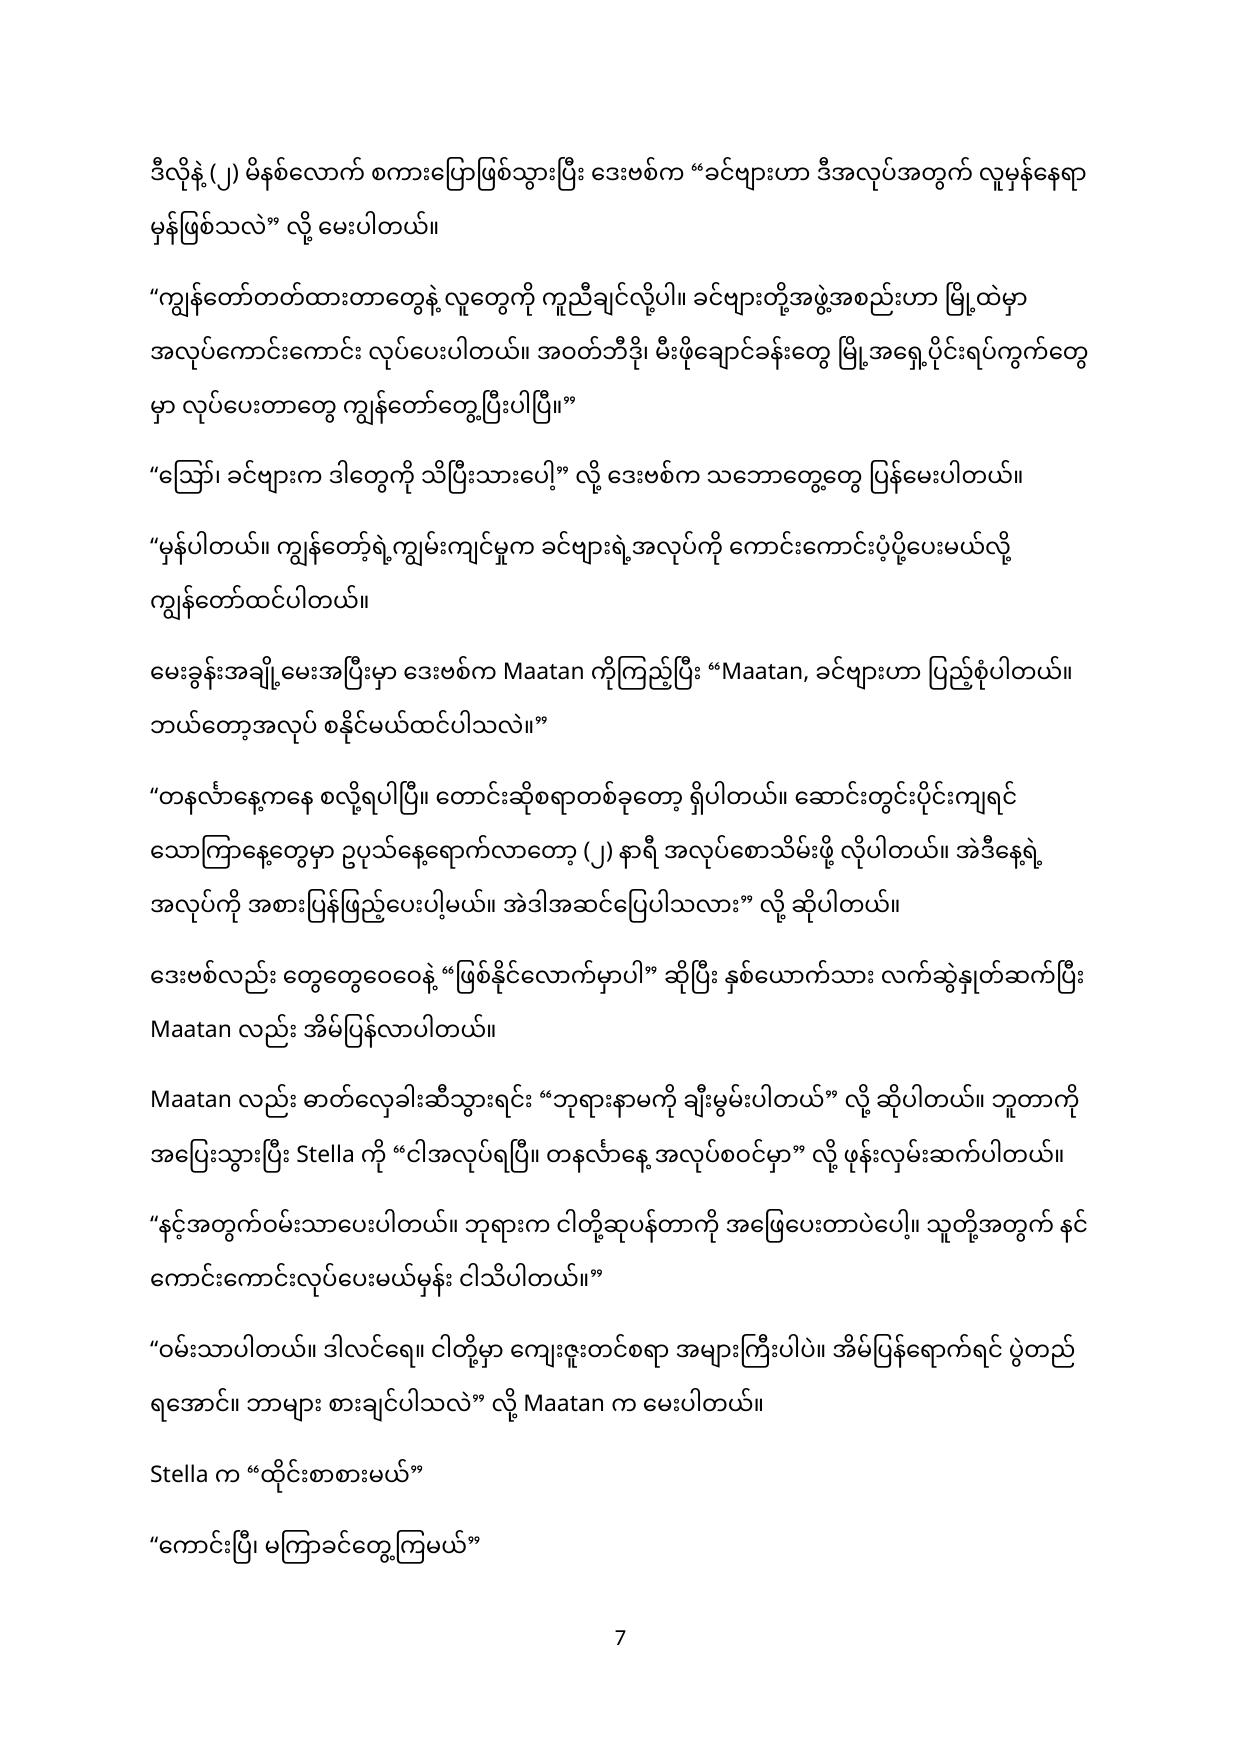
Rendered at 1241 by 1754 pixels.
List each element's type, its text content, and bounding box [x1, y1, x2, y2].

text “ဪ၊ ခင်ဗျားက ဒါတွေကို သိပြီးသားပေါ့” လို့ ဒေးဗစ်က သဘောတွေ့တွေ ပြန်မေးပါတယ်။ [150, 454, 1090, 504]
text မေးခွန်းအချို့မေးအပြီးမှာ ဒေးဗစ်က Maatan ကိုကြည့်ပြီး “Maatan, ခင်ဗျားဟာ ပြည့်စုံပါတယ်။ ဘယ်တော့အလုပ် စနိုင်မယ်ထင်ပါသလဲ။” [150, 649, 1090, 753]
text Maatan လည်း ဓာတ်လှေခါးဆီသွားရင်း “ဘုရားနာမကို ချီးမွမ်းပါတယ်” လို့ ဆိုပါတယ်။ ဘူတာကို အပြေးသွားပြီး Stella ကို “ငါအလုပ်ရပြီ။ တနင်္လာနေ့ အလုပ်စဝင်မှာ” လို့ ဖုန်းလှမ်းဆက်ပါတယ်။ [150, 1078, 1090, 1182]
text ဒေးဗစ်လည်း တွေတွေဝေ‌ဝေနဲ့ “ဖြစ်နိုင်လောက်မှာပါ” ဆိုပြီး နှစ်ယောက်သား လက်ဆွဲနှုတ်ဆက်ပြီး Maatan လည်း အိမ်ပြန်လာပါတယ်။ [150, 953, 1090, 1057]
text “နင့်အတွက်ဝမ်းသာပေးပါတယ်။ ဘုရားက ငါတို့ဆုပန်တာကို အဖြေပေးတာပဲပေါ့။ သူတို့အတွက် နင် ကောင်းကောင်းလုပ်ပေးမယ်မှန်း ငါသိပါတယ်။” [150, 1202, 1090, 1307]
text ဒီလိုနဲ့ (၂) မိနစ်လောက် စကားပြောဖြစ်သွားပြီး ဒေးဗစ်က “ခင်ဗျားဟာ ဒီအလုပ်အတွက် လူမှန်နေရာမှန်ဖြစ်သလဲ” လို့ မေးပါတယ်။ [150, 150, 1090, 254]
text “တနင်္လာနေ့ကနေ စလို့ရပါပြီ။ တောင်းဆိုစရာတစ်ခုတော့ ရှိပါတယ်။ ဆောင်းတွင်းပိုင်းကျရင် သောကြာနေ့တွေမှာ ဥပုသ်နေ့ရောက်လာတော့ (၂) နာရီ အလုပ်စောသိမ်းဖို့ လိုပါတယ်။ အဲဒီနေ့ရဲ့ အလုပ်ကို အစားပြန်ဖြည့်ပေးပါ့မယ်။ အဲဒါအဆင်ပြေပါသလား” လို့ ဆိုပါတယ်။ [150, 774, 1090, 932]
text “မှန်ပါတယ်။ ကျွန်တော့်ရဲ့ကျွမ်းကျင်မှုက ခင်ဗျားရဲ့အလုပ်ကို ကောင်းကောင်းပံ့ပို့ပေးမယ်လို့ ကျွန်တော်ထင်ပါတယ်။ [150, 524, 1090, 628]
text “ဝမ်းသာပါတယ်။ ဒါလင်ရေ။ ငါတို့မှာ ကျေးဇူးတင်စရာ အများကြီးပါပဲ။ အိမ်ပြန်ရောက်ရင် ပွဲတည်ရအောင်။ ဘာများ စားချင်ပါသလဲ” လို့ Maatan က မေးပါတယ်။ [150, 1327, 1090, 1431]
text “ကောင်းပြီ၊ မကြာခင်တွေ့ကြမယ်” [150, 1523, 1090, 1573]
text “ကျွန်တော်တတ်ထားတာတွေနဲ့ လူတွေကို ကူညီချင်လို့ပါ။ ခင်ဗျားတို့အဖွဲ့အစည်းဟာ မြို့ထဲမှာ အလုပ်ကောင်းကောင်း လုပ်ပေးပါတယ်။ အဝတ်ဘီဒို၊ မီးဖိုချောင်ခန်းတွေ မြို့အရှေ့ပိုင်းရပ်ကွက်တွေမှာ လုပ်ပေးတာတွေ ကျွန်တော်တွေ့ပြီးပါပြီ။” [150, 275, 1090, 433]
text Stella က “ထိုင်းစာစားမယ်” [150, 1452, 1090, 1502]
